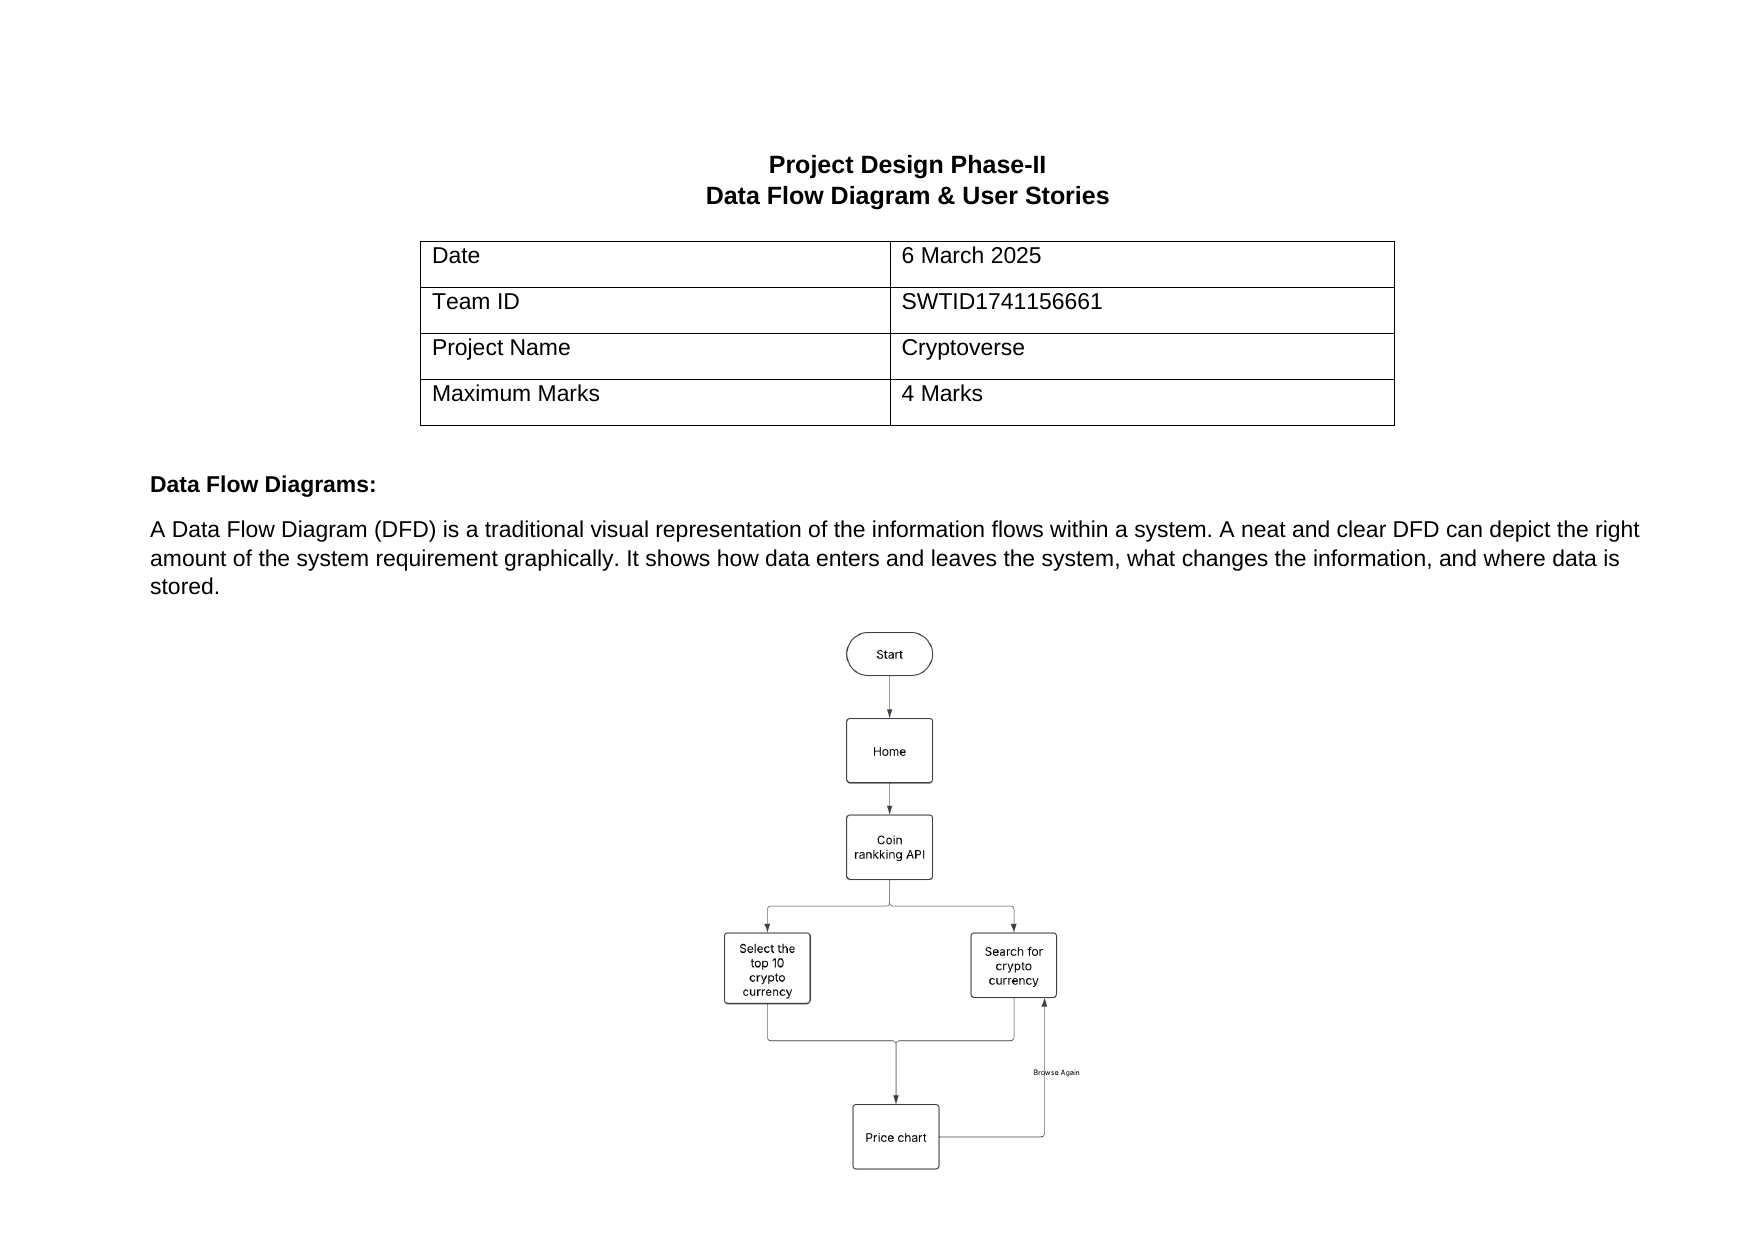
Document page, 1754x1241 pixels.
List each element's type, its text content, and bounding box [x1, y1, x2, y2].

table_cell Project Name [421, 334, 890, 379]
text Data Flow Diagram & User Stories [150, 181, 1665, 210]
table_cell Maximum Marks [421, 380, 890, 425]
picture [705, 606, 1118, 1196]
text A Data Flow Diagram (DFD) is a traditional visual representation of the information flows within a system. A neat and clear DFD can depict the right amount of the system requirement graphically. It shows how data enters and leaves the system, what changes the information, and where data is stored. [150, 516, 1665, 599]
table_cell 4 Marks [891, 380, 1394, 425]
table_cell Team ID [421, 288, 890, 333]
table_cell SWTID1741156661 [891, 288, 1394, 333]
table_cell Cryptoverse [891, 334, 1394, 379]
text Data Flow Diagrams: [150, 471, 1665, 498]
table_header 6 March 2025 [891, 242, 1394, 287]
text Project Design Phase-II [150, 150, 1665, 179]
table_header Date [421, 242, 890, 287]
